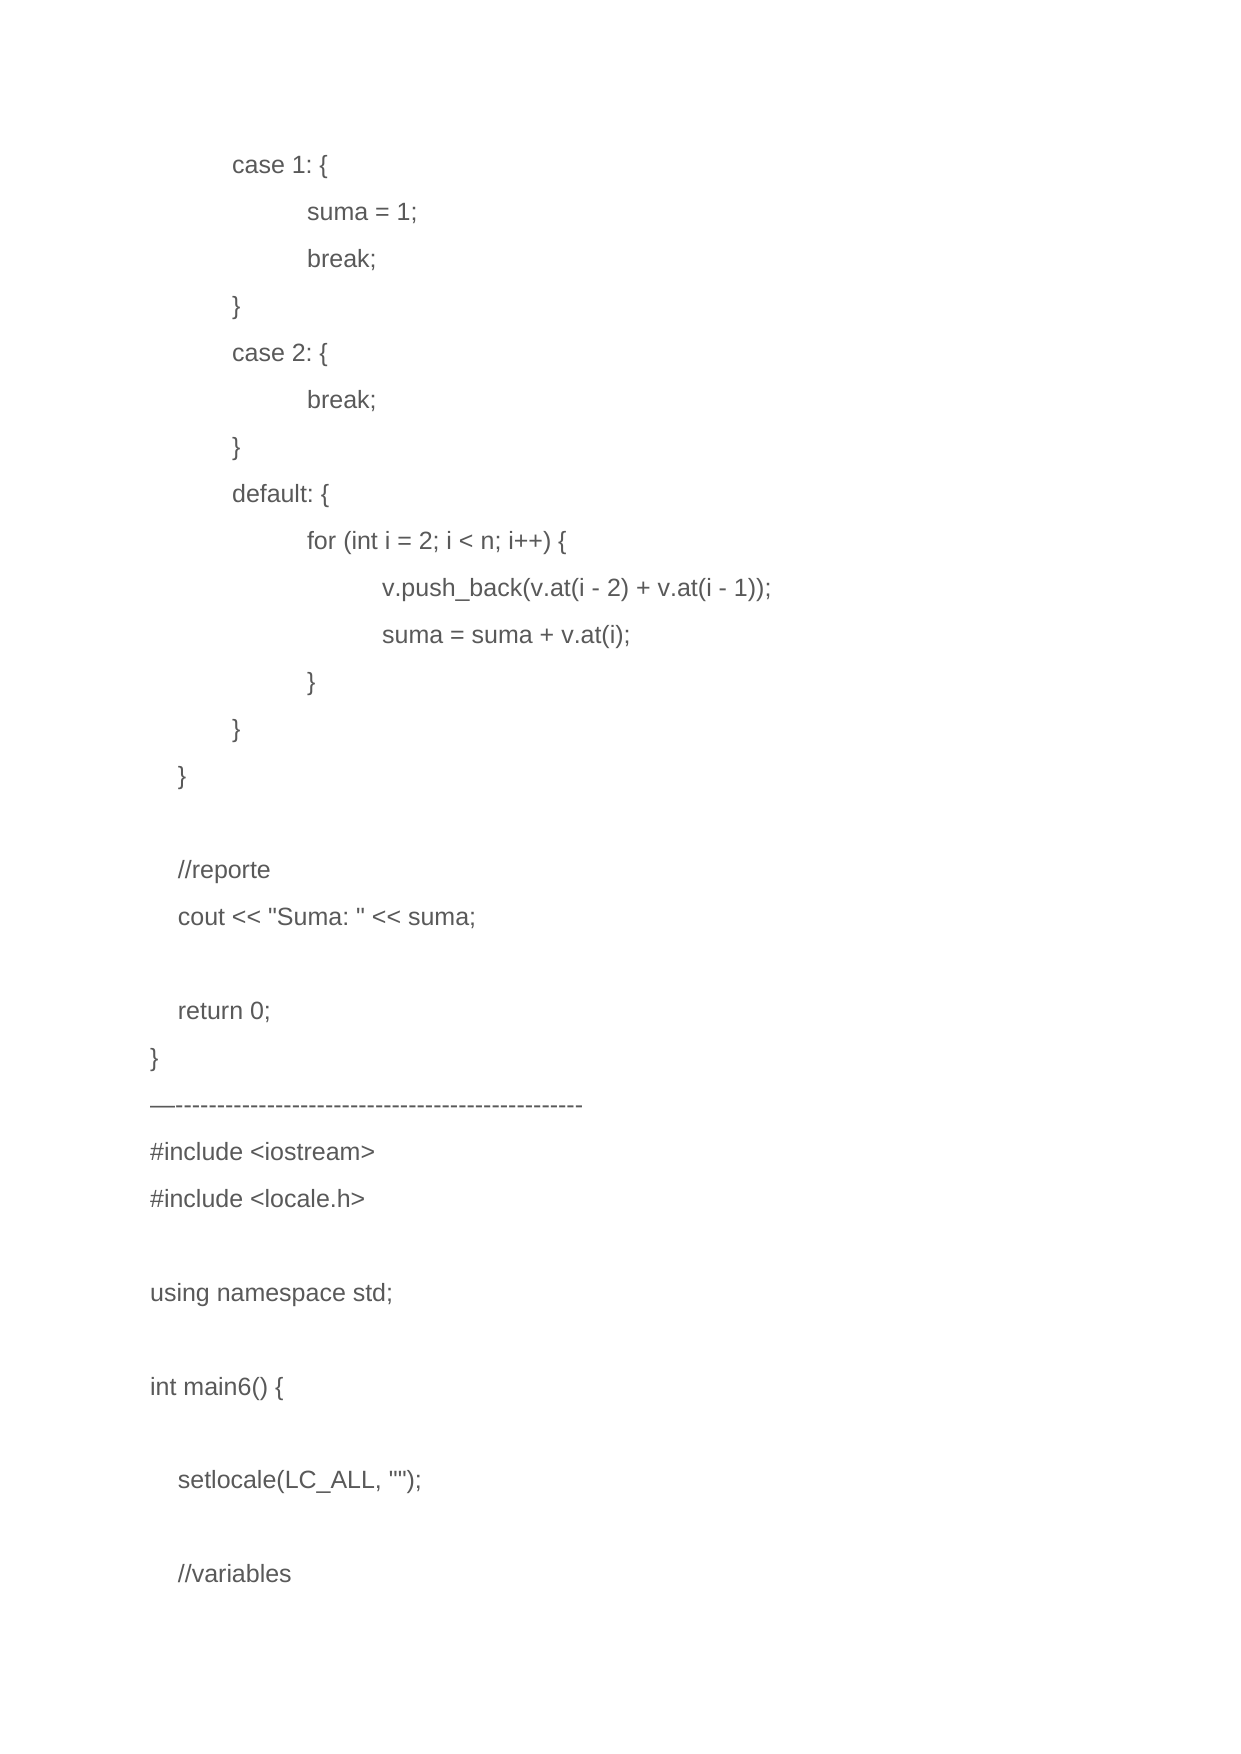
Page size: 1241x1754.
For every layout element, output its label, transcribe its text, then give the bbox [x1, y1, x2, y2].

text int main6() { [150, 1371, 1090, 1400]
text #include <locale.h> [150, 1183, 1090, 1212]
text } [150, 432, 1090, 461]
text break; [150, 244, 1090, 273]
text suma = suma + v.at(i); [150, 620, 1090, 648]
text //reporte [150, 855, 1090, 883]
text case 1: { [150, 150, 1090, 179]
text //variables [150, 1559, 1090, 1588]
text } [150, 1043, 1090, 1071]
text } [150, 714, 1090, 742]
text —------------------------------------------------- [150, 1089, 1090, 1118]
text return 0; [150, 996, 1090, 1024]
text case 2: { [150, 338, 1090, 367]
text default: { [150, 479, 1090, 508]
text } [150, 667, 1090, 696]
text for (int i = 2; i < n; i++) { [150, 526, 1090, 554]
text using namespace std; [150, 1277, 1090, 1306]
text } [150, 291, 1090, 320]
text break; [150, 385, 1090, 414]
text v.push_back(v.at(i - 2) + v.at(i - 1)); [150, 573, 1090, 602]
text suma = 1; [150, 197, 1090, 226]
text cout << "Suma: " << suma; [150, 902, 1090, 930]
text } [150, 761, 1090, 789]
text setlocale(LC_ALL, ""); [150, 1465, 1090, 1494]
text #include <iostream> [150, 1137, 1090, 1165]
